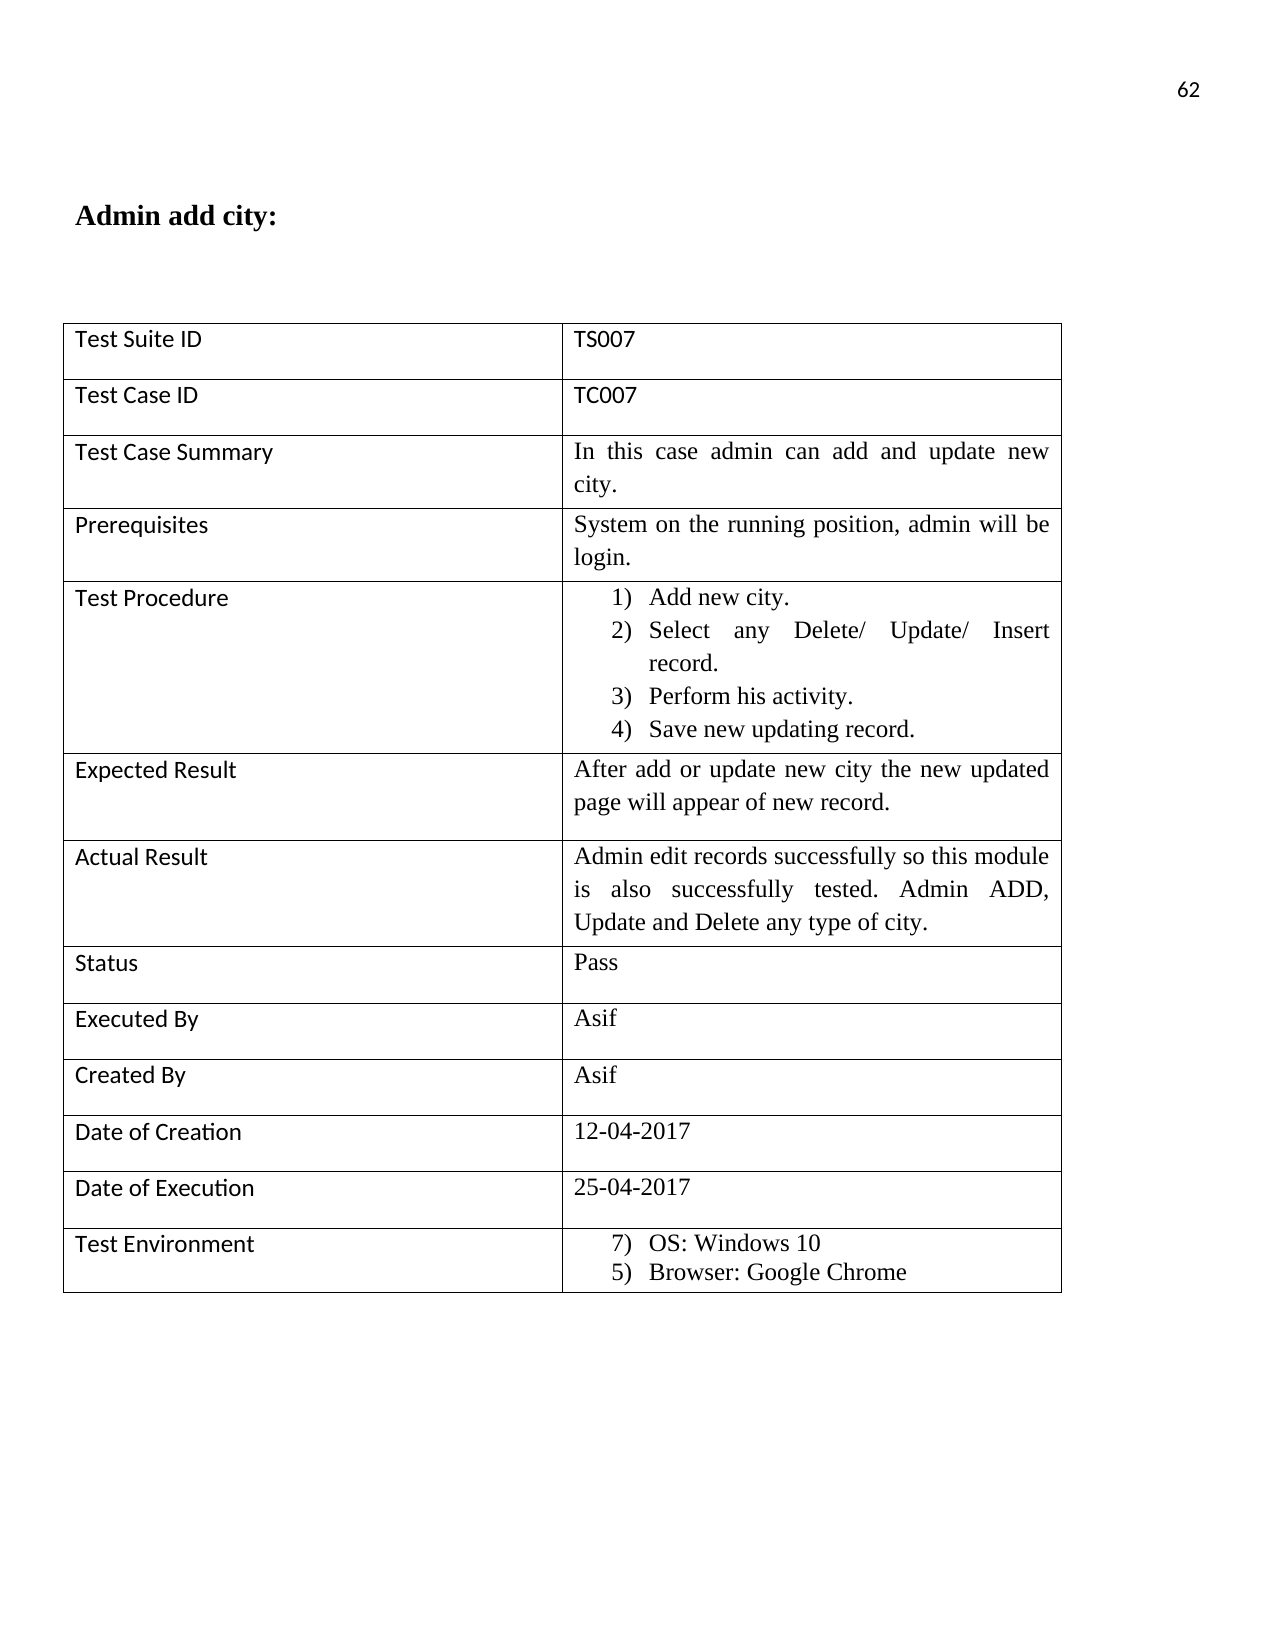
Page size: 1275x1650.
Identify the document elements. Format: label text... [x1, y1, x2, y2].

text Admin add city: [75, 198, 1200, 232]
table_cell Asif [563, 1004, 1061, 1059]
table_cell Test Case Summary [64, 436, 562, 508]
table_cell Pass [563, 947, 1061, 1002]
table_cell Actual Result [64, 841, 562, 946]
table_cell Test Procedure [64, 582, 562, 753]
table_cell Add new city. Select any Delete/ Update/ Insert record. Perform his activity. Save new updating record. [563, 582, 1061, 753]
table_cell Date of Execution [64, 1172, 562, 1227]
table_cell OS: Windows 10 Browser: Google Chrome [563, 1229, 1061, 1292]
table_cell Date of Creation [64, 1116, 562, 1171]
table_cell Created By [64, 1060, 562, 1115]
table_header TS007 [563, 324, 1061, 379]
table_cell Admin edit records successfully so this module is also successfully tested. Admin ADD, Update and Delete any type of city. [563, 841, 1061, 946]
table_cell After add or update new city the new updated page will appear of new record. [563, 754, 1061, 840]
table_header Test Suite ID [64, 324, 562, 379]
table_cell Prerequisites [64, 509, 562, 581]
table_cell 12-04-2017 [563, 1116, 1061, 1171]
table_cell Status [64, 947, 562, 1002]
table_cell Expected Result [64, 754, 562, 840]
table_cell In this case admin can add and update new city. [563, 436, 1061, 508]
table_cell Test Environment [64, 1229, 562, 1292]
table_cell Executed By [64, 1004, 562, 1059]
table_cell Asif [563, 1060, 1061, 1115]
table_cell TC007 [563, 380, 1061, 435]
table_cell 25-04-2017 [563, 1172, 1061, 1227]
table_cell Test Case ID [64, 380, 562, 435]
table_cell System on the running position, admin will be login. [563, 509, 1061, 581]
